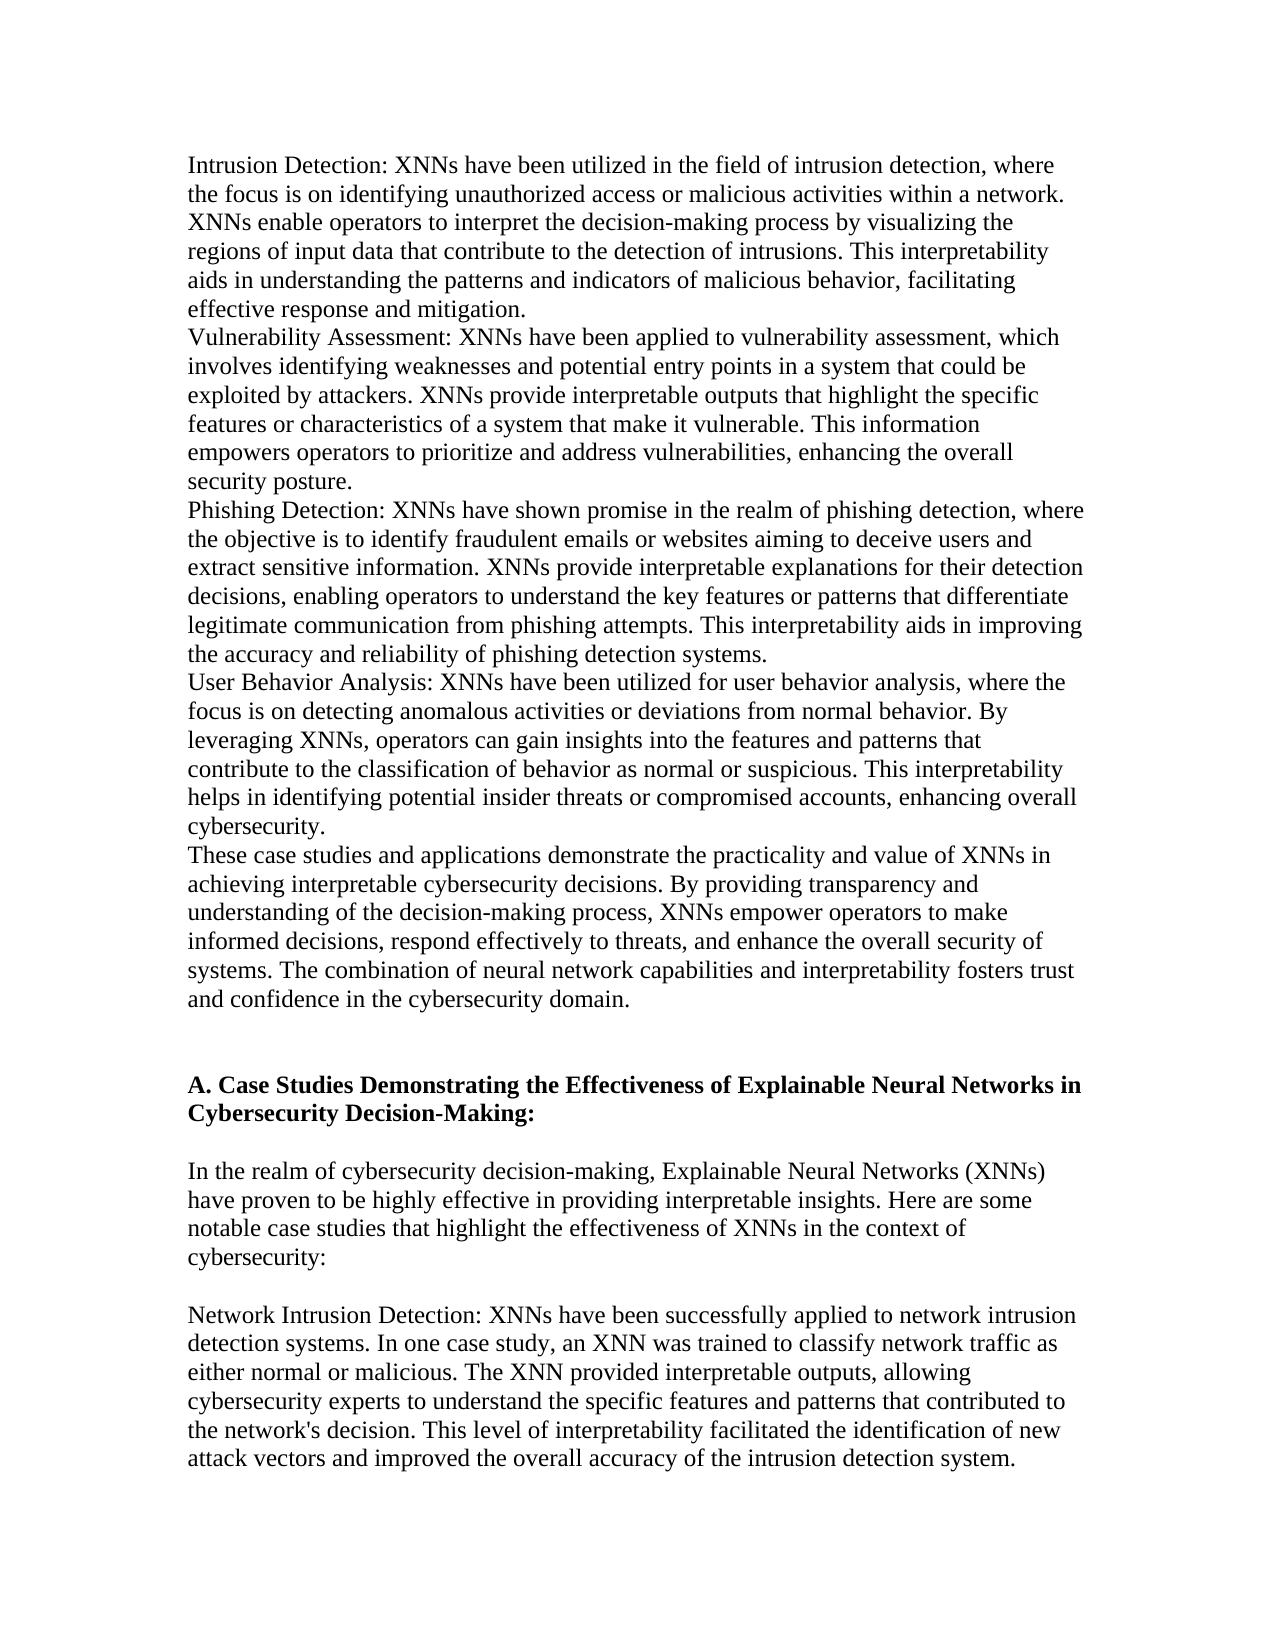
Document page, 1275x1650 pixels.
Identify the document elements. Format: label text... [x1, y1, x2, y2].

text User Behavior Analysis: XNNs have been utilized for user behavior analysis, where the focus is on detecting anomalous activities or deviations from normal behavior. By leveraging XNNs, operators can gain insights into the features and patterns that contribute to the classification of behavior as normal or suspicious. This interpretability helps in identifying potential insider threats or compromised accounts, enhancing overall cybersecurity. [187, 667, 1079, 840]
text Phishing Detection: XNNs have shown promise in the realm of phishing detection, where the objective is to identify fraudulent emails or websites aiming to deceive users and extract sensitive information. XNNs provide interpretable explanations for their detection decisions, enabling operators to understand the key features or patterns that differentiate legitimate communication from phishing attempts. This interpretability aids in improving the accuracy and reliability of phishing detection systems. [187, 495, 1087, 667]
text Network Intrusion Detection: XNNs have been successfully applied to network intrusion detection systems. In one case study, an XNN was trained to classify network traffic as either normal or malicious. The XNN provided interpretable outputs, allowing cybersecurity experts to understand the specific features and patterns that contributed to the network's decision. This level of interpretability facilitated the identification of new attack vectors and improved the overall accuracy of the intrusion detection system. [187, 1300, 1087, 1472]
text Vulnerability Assessment: XNNs have been applied to vulnerability assessment, which involves identifying weaknesses and potential entry points in a system that could be exploited by attackers. XNNs provide interpretable outputs that highlight the specific features or characteristics of a system that make it vulnerable. This information empowers operators to prioritize and address vulnerabilities, enhancing the overall security posture. [187, 322, 1079, 495]
text Intrusion Detection: XNNs have been utilized in the field of intrusion detection, where the focus is on identifying unauthorized access or malicious activities within a network. XNNs enable operators to interpret the decision-making process by visualizing the regions of input data that contribute to the detection of intrusions. This interpretability aids in understanding the patterns and indicators of malicious behavior, facilitating effective response and mitigation. [187, 150, 1079, 322]
subtitle Case Studies Demonstrating the Effectiveness of Explainable Neural Networks in Cybersecurity Decision-Making: [187, 1070, 1081, 1127]
text These case studies and applications demonstrate the practicality and value of XNNs in achieving interpretable cybersecurity decisions. By providing transparency and understanding of the decision-making process, XNNs empower operators to make informed decisions, respond effectively to threats, and enhance the overall security of systems. The combination of neural network capabilities and interpretability fosters trust and confidence in the cybersecurity domain. [187, 840, 1087, 1012]
text In the realm of cybersecurity decision-making, Explainable Neural Networks (XNNs) have proven to be highly effective in providing interpretable insights. Here are some notable case studies that highlight the effectiveness of XNNs in the context of cybersecurity: [187, 1156, 1079, 1271]
